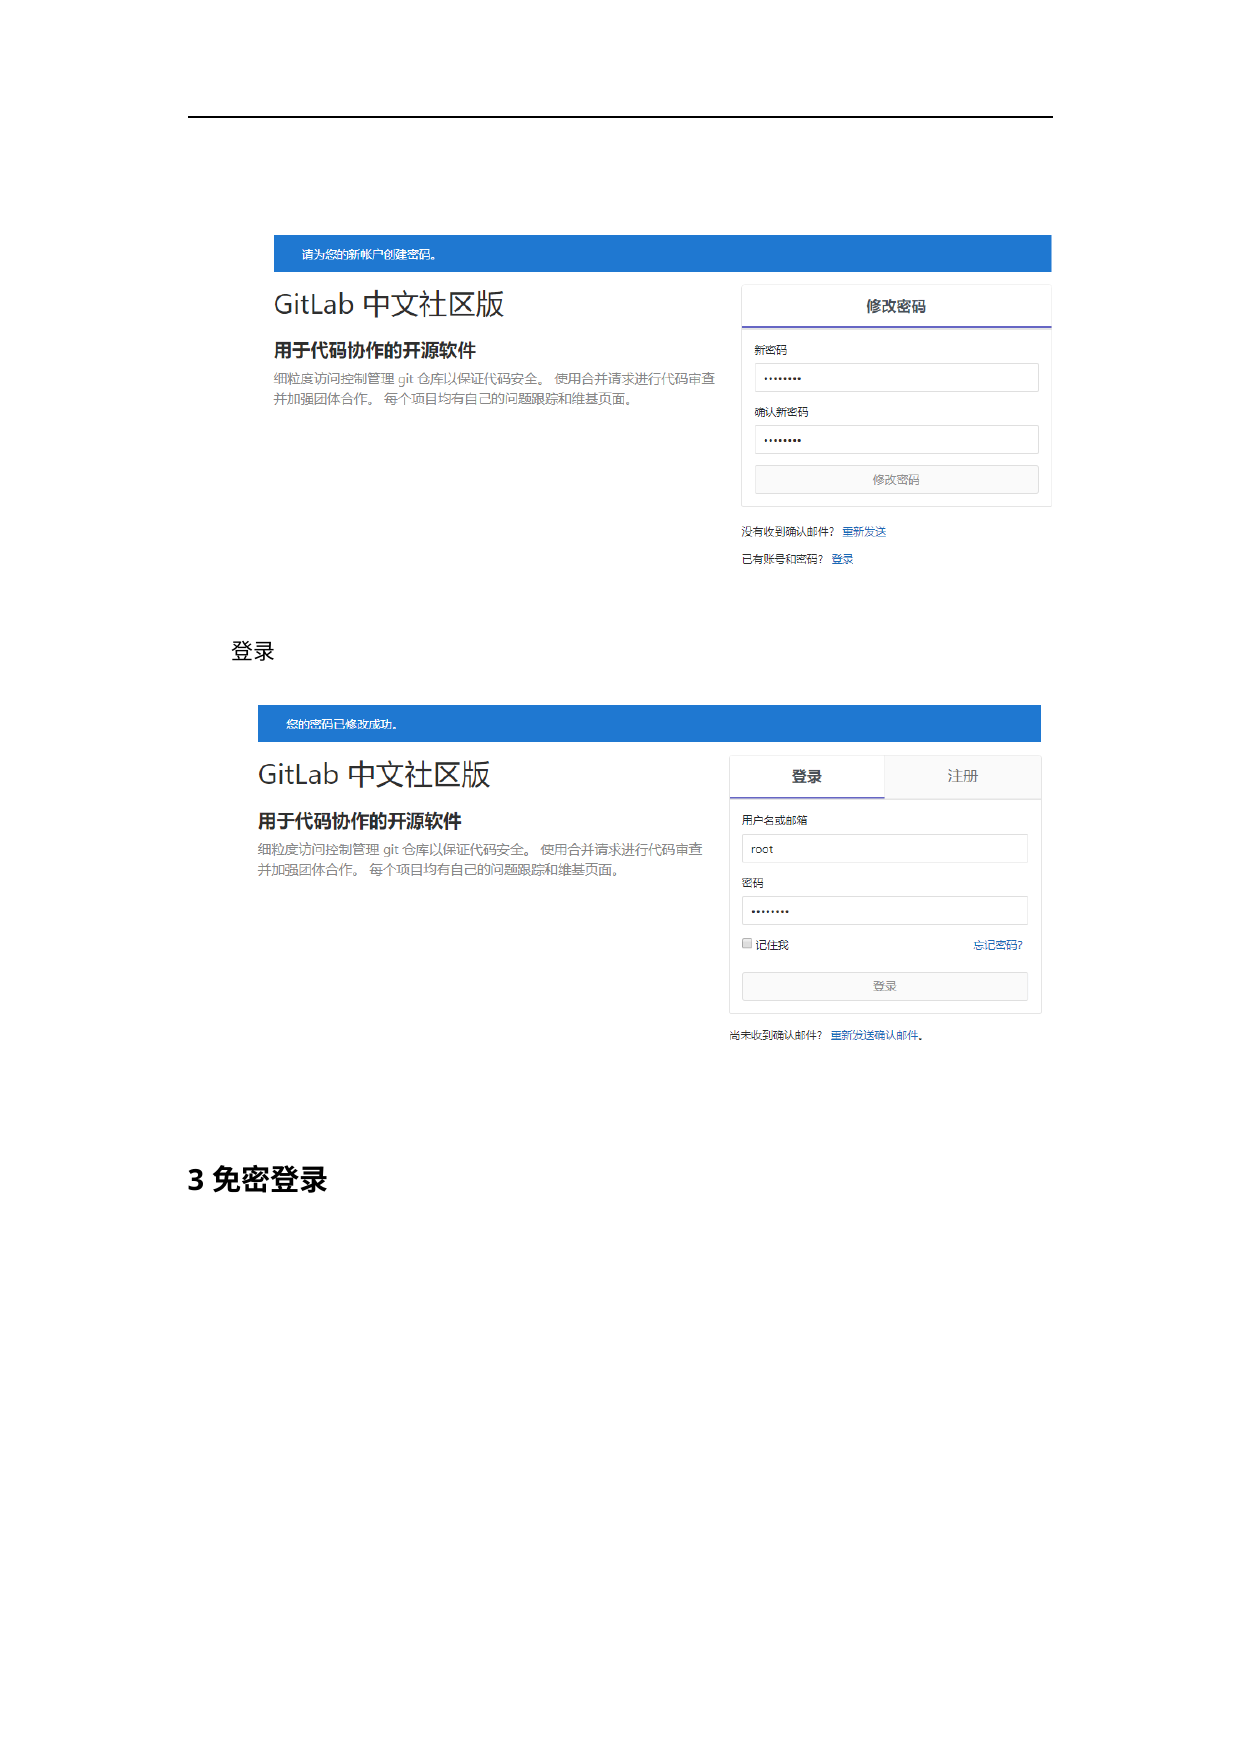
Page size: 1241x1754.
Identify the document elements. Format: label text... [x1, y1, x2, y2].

picture [231, 691, 1097, 1087]
picture [231, 218, 1097, 588]
subtitle 免密登录 [187, 1145, 1053, 1210]
text 登录 [187, 633, 1053, 666]
